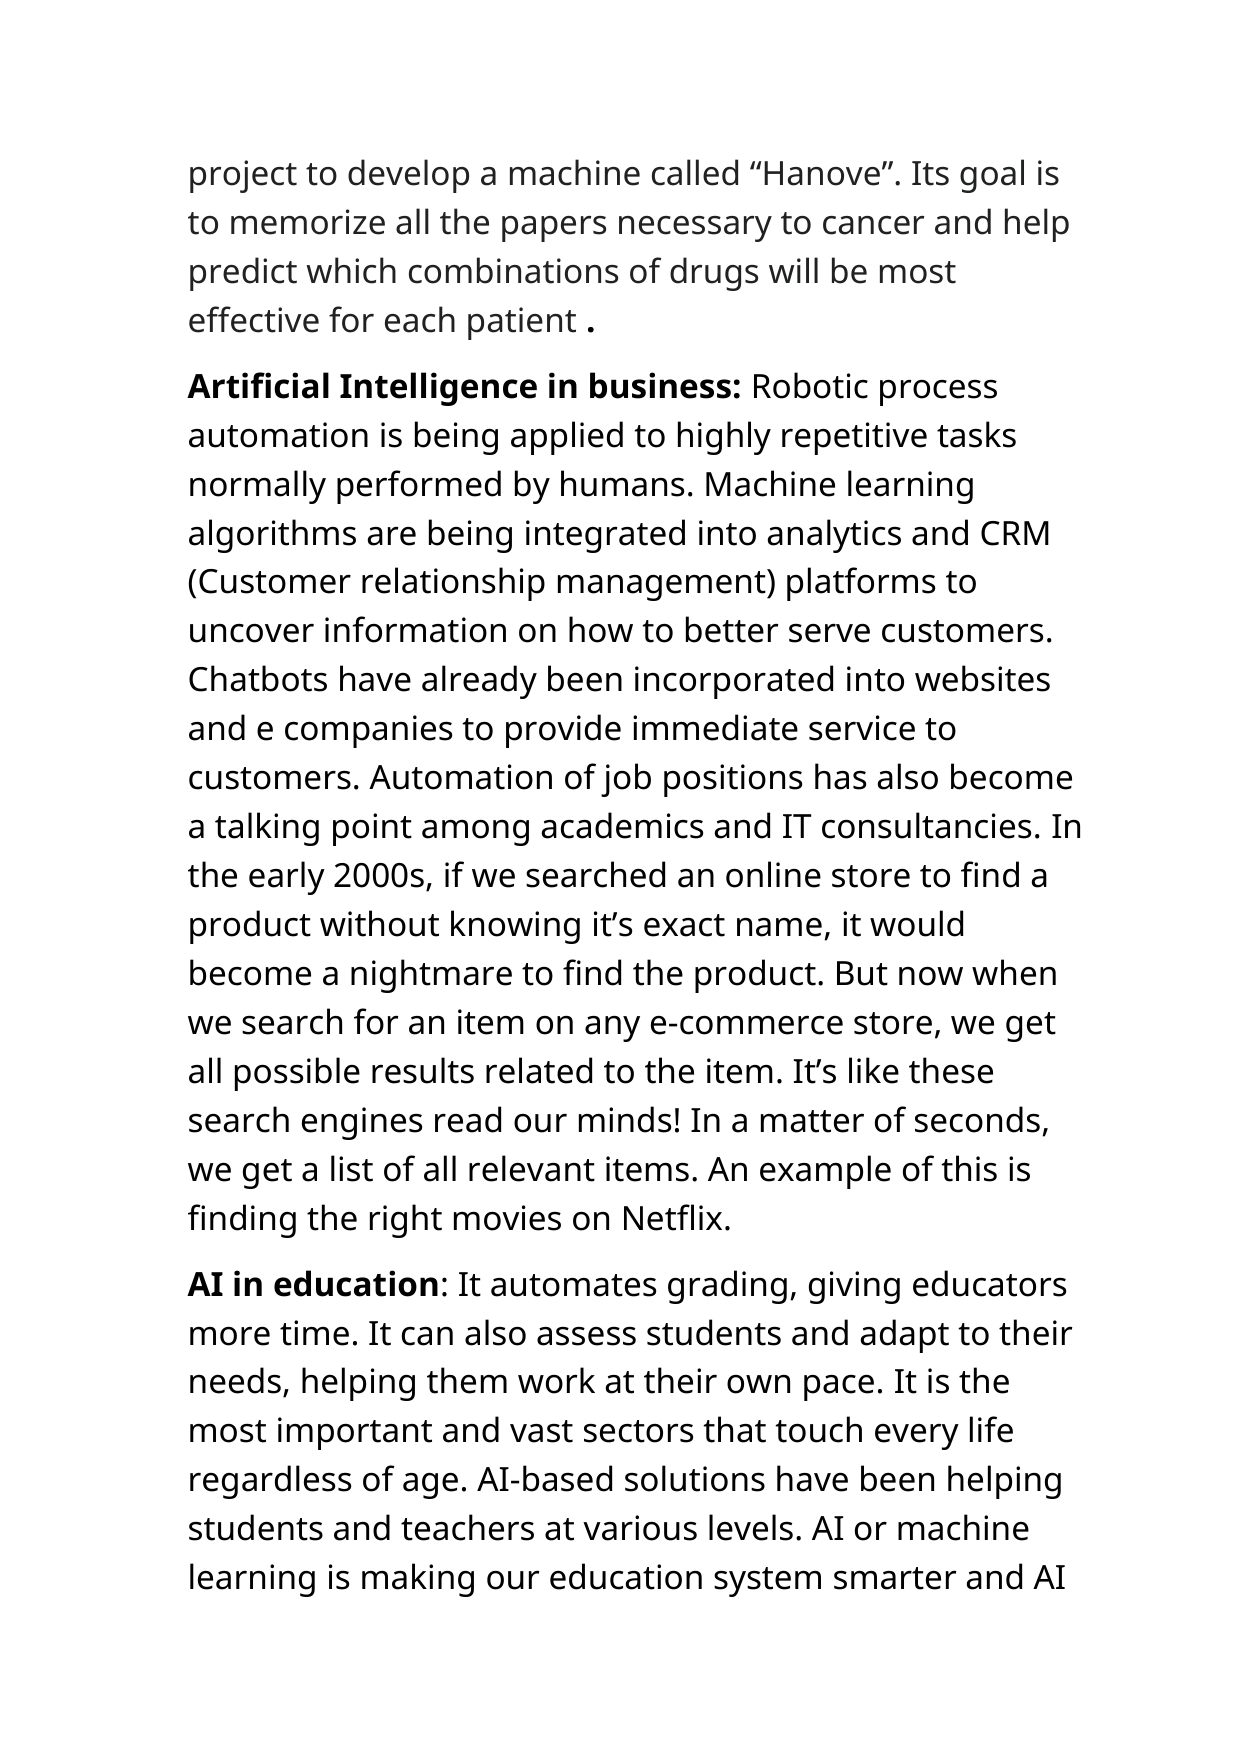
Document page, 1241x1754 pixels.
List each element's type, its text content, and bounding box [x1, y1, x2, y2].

text Artificial Intelligence in business: Robotic process automation is being applied to highly repetitive tasks normally performed by humans. Machine learning algorithms are being integrated into analytics and CRM (Customer relationship management) platforms to uncover information on how to better serve customers. Chatbots have already been incorporated into websites and e companies to provide immediate service to customers. Automation of job positions has also become a talking point among academics and IT consultancies. In the early 2000s, if we searched an online store to find a product without knowing it’s exact name, it would become a nightmare to find the product. But now when we search for an item on any e-commerce store, we get all possible results related to the item. It’s like these search engines read our minds! In a matter of seconds, we get a list of all relevant items. An example of this is finding the right movies on Netflix. [187, 362, 1090, 1240]
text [187, 1260, 1090, 1599]
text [187, 150, 1090, 342]
